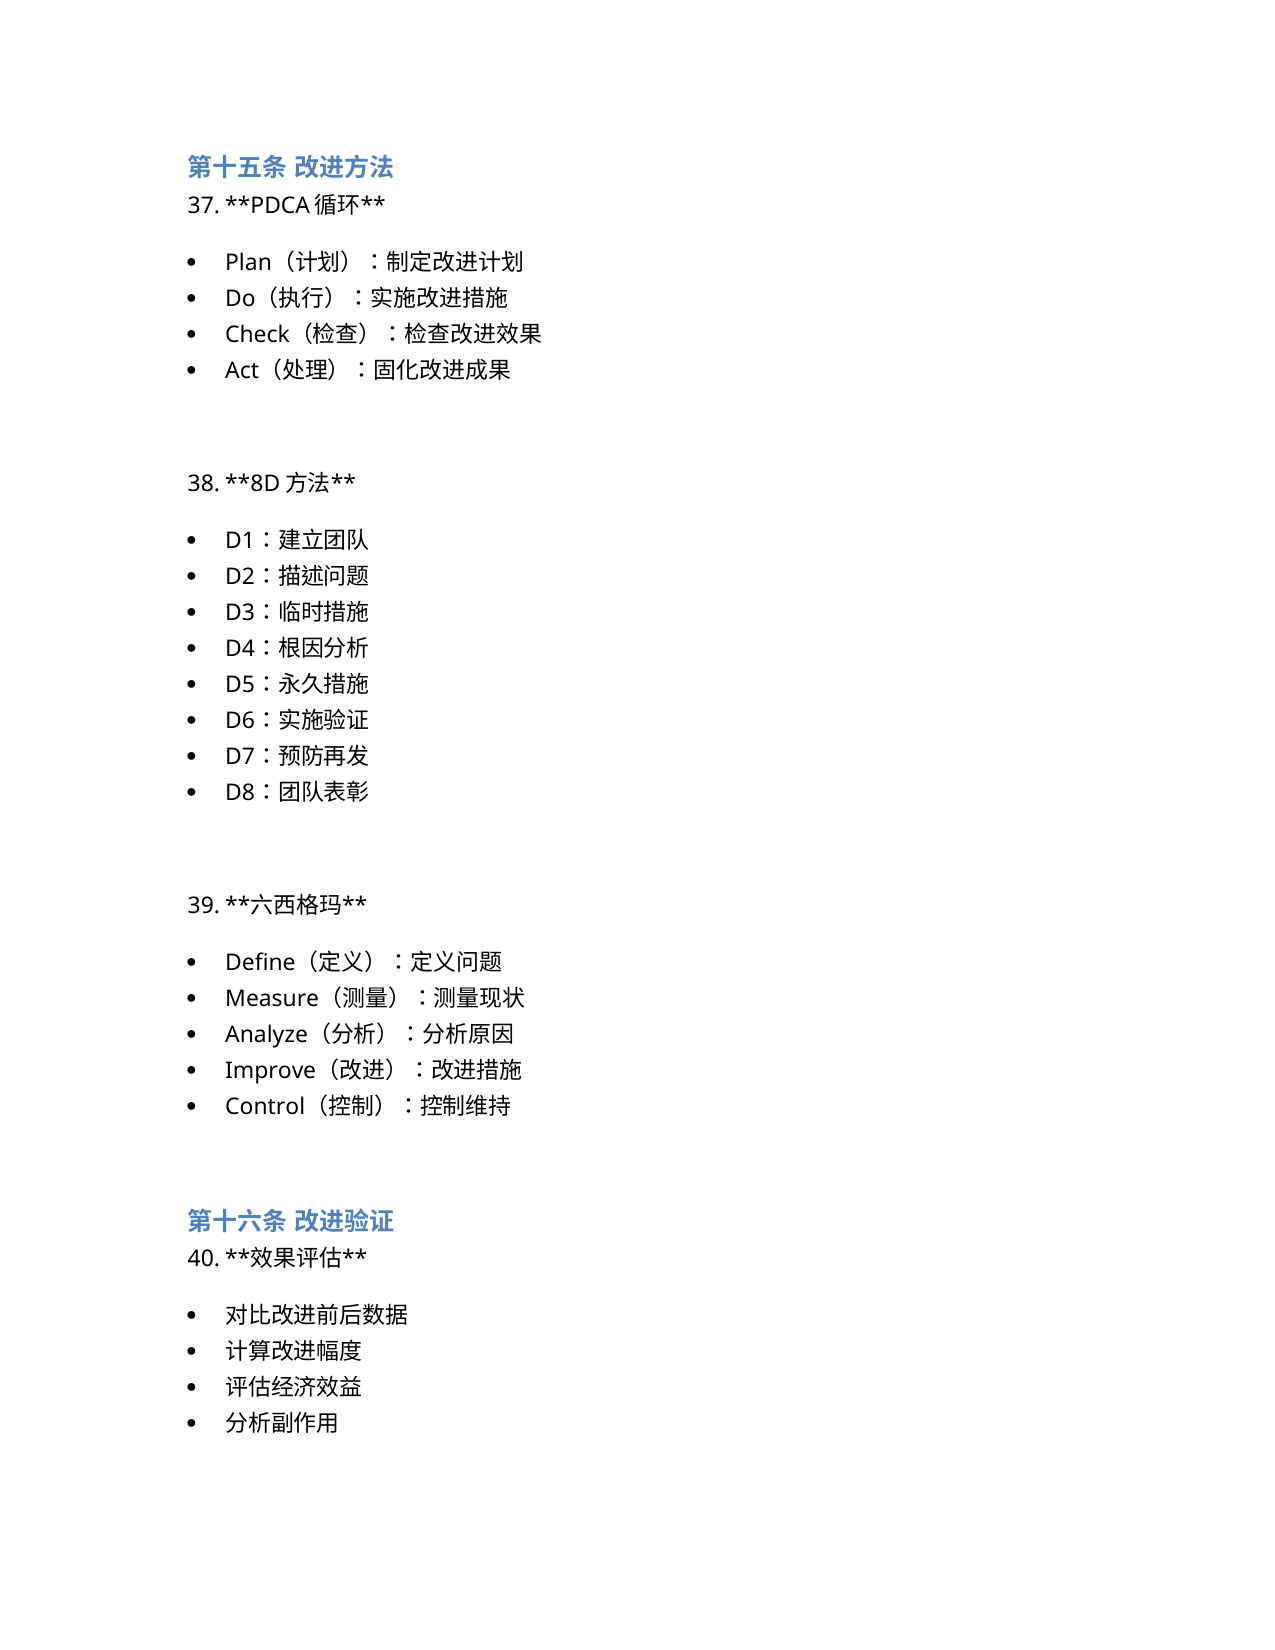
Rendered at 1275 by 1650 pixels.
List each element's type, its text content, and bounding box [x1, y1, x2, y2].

list Check（检查）：检查改进效果 [187, 318, 1087, 349]
list Act（处理）：固化改进成果 [187, 354, 1087, 385]
list D6：实施验证 [187, 704, 1087, 735]
list D5：永久措施 [187, 668, 1087, 699]
list **六西格玛** [187, 889, 1087, 920]
list 评估经济效益 [187, 1371, 1087, 1402]
list D7：预防再发 [187, 740, 1087, 771]
subtitle 第十五条 改进方法 [187, 150, 1087, 184]
list D4：根因分析 [187, 632, 1087, 663]
list **效果评估** [187, 1242, 1087, 1274]
list Define（定义）：定义问题 [187, 946, 1087, 977]
list 对比改进前后数据 [187, 1299, 1087, 1330]
list **PDCA循环** [187, 189, 1087, 220]
list Analyze（分析）：分析原因 [187, 1018, 1087, 1049]
list Improve（改进）：改进措施 [187, 1054, 1087, 1085]
list D3：临时措施 [187, 596, 1087, 627]
list Do（执行）：实施改进措施 [187, 282, 1087, 313]
list Measure（测量）：测量现状 [187, 982, 1087, 1013]
list D8：团队表彰 [187, 776, 1087, 807]
list Plan（计划）：制定改进计划 [187, 246, 1087, 277]
list 计算改进幅度 [187, 1335, 1087, 1366]
list 分析副作用 [187, 1407, 1087, 1438]
list D2：描述问题 [187, 560, 1087, 591]
subtitle 第十六条 改进验证 [187, 1203, 1087, 1237]
list **8D方法** [187, 467, 1087, 498]
list Control（控制）：控制维持 [187, 1090, 1087, 1121]
list D1：建立团队 [187, 524, 1087, 555]
